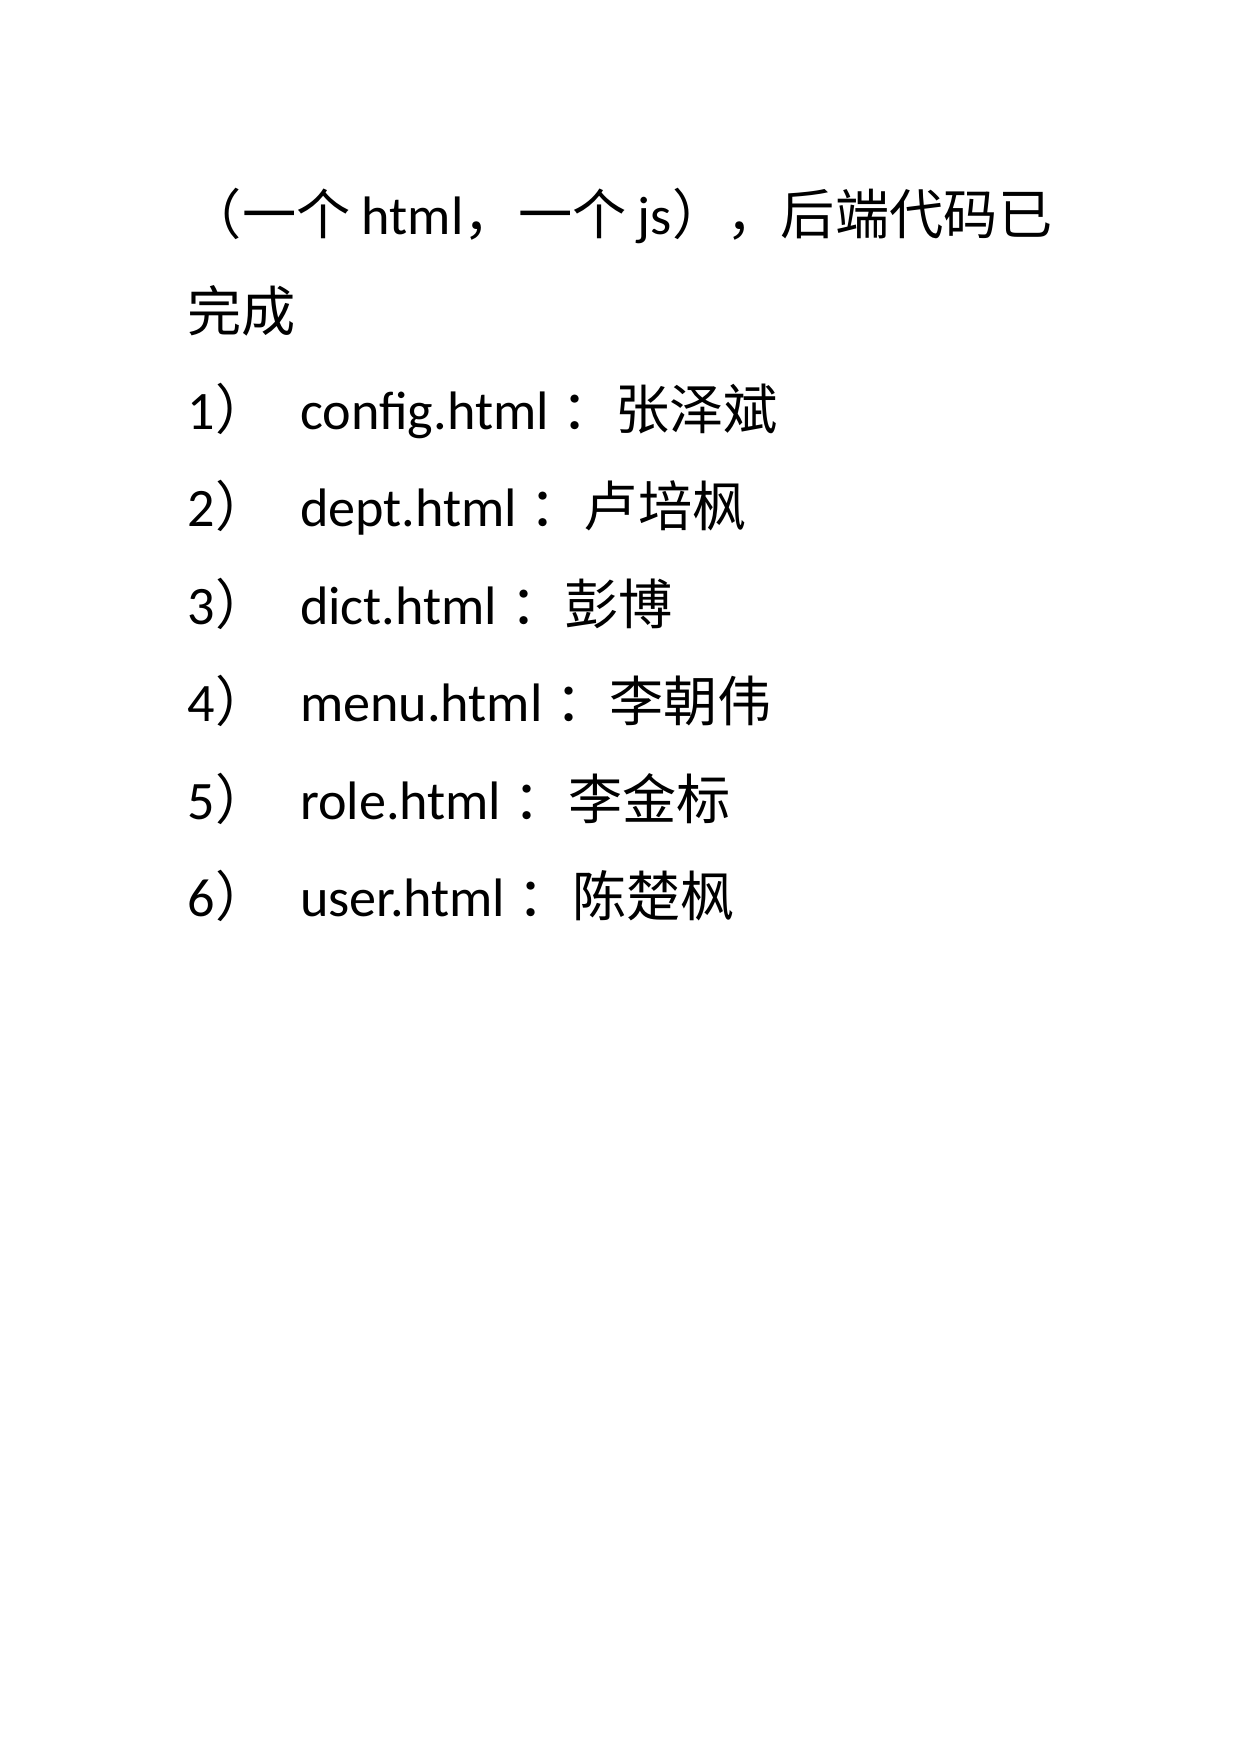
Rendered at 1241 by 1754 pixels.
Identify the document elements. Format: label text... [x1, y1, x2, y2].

list role.html ：李金标 [187, 747, 1053, 844]
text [187, 162, 1053, 357]
list config.html ：张泽斌 [187, 357, 1053, 454]
list user.html ：陈楚枫 [187, 844, 1053, 942]
list dict.html ：彭博 [187, 552, 1053, 649]
list dept.html ：卢培枫 [187, 454, 1053, 552]
list menu.html ：李朝伟 [187, 649, 1053, 747]
